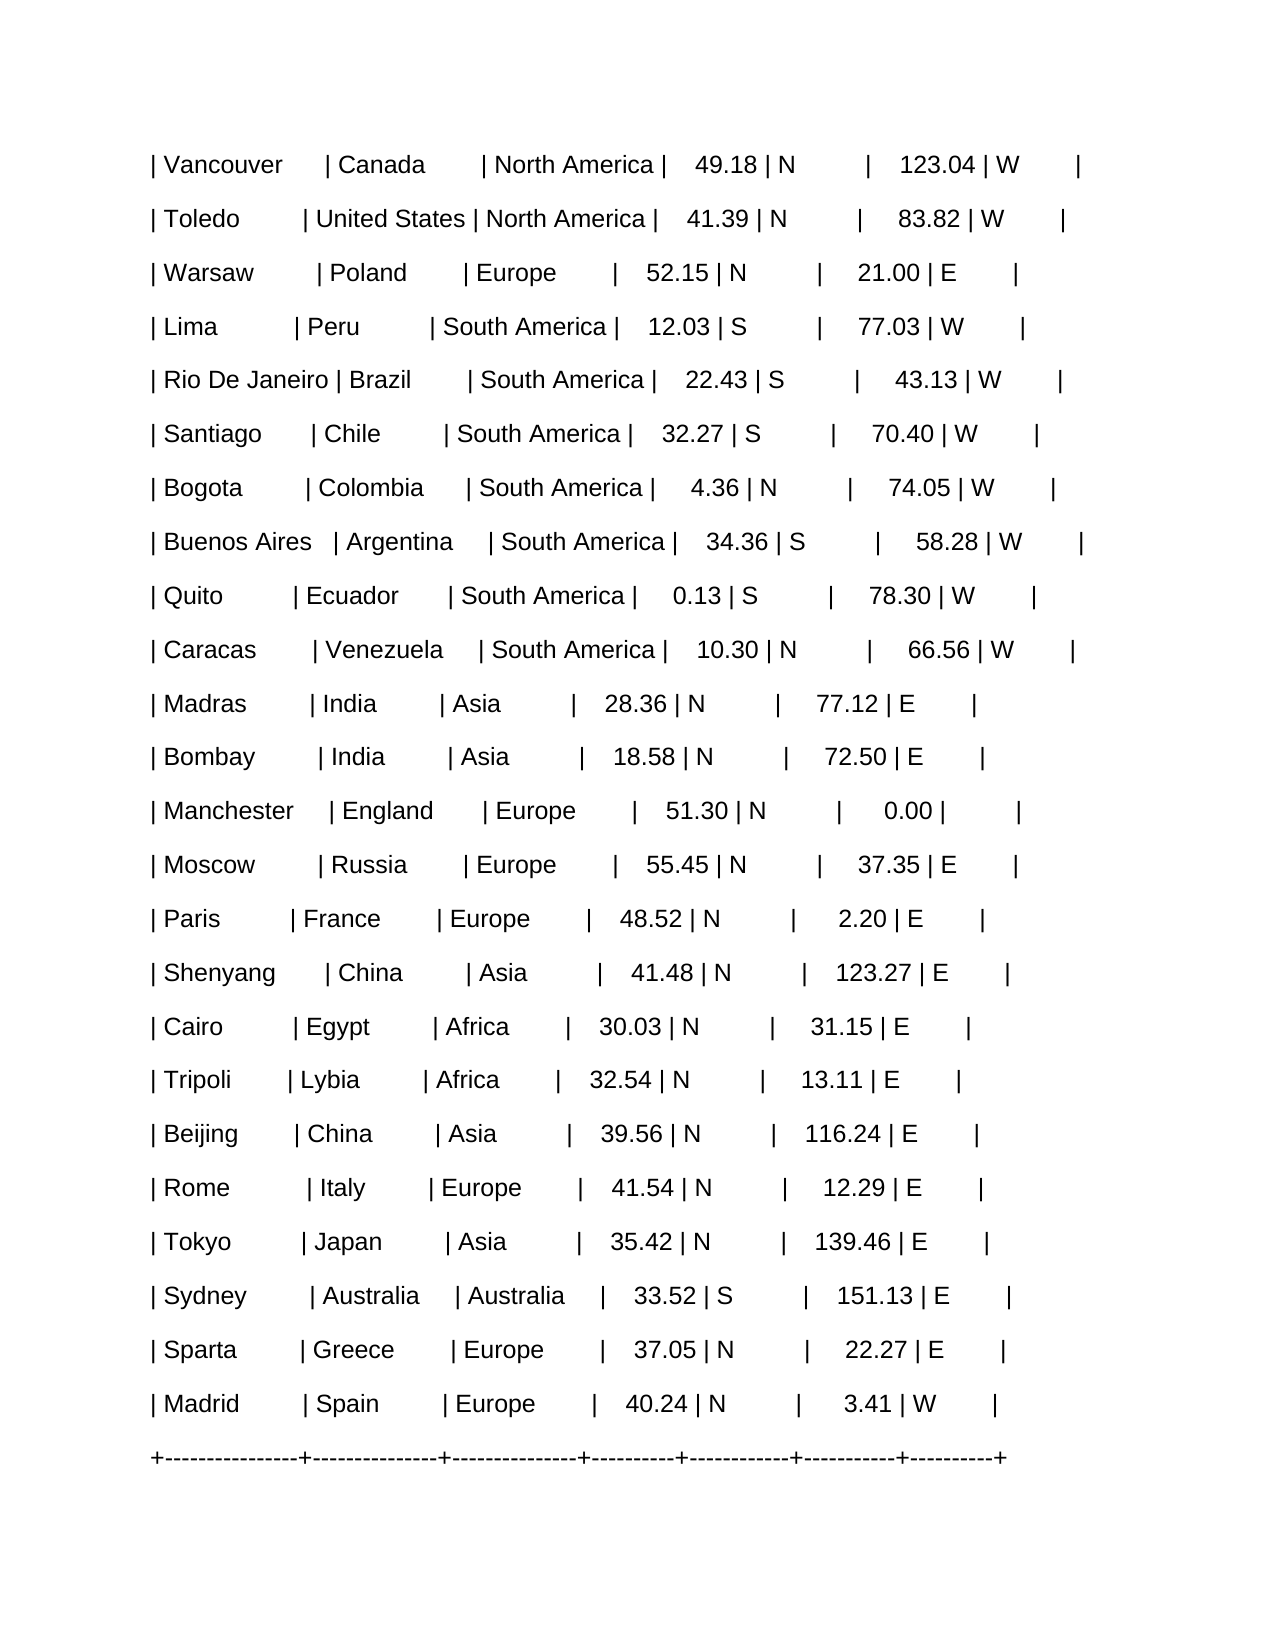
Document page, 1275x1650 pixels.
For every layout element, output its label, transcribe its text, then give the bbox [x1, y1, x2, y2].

text | Caracas | Venezuela | South America | 10.30 | N | 66.56 | W | [150, 635, 1125, 663]
text | Bombay | India | Asia | 18.58 | N | 72.50 | E | [150, 742, 1125, 771]
text | Beijing | China | Asia | 39.56 | N | 116.24 | E | [150, 1119, 1125, 1148]
text | Tokyo | Japan | Asia | 35.42 | N | 139.46 | E | [150, 1227, 1125, 1256]
text | Sparta | Greece | Europe | 37.05 | N | 22.27 | E | [150, 1335, 1125, 1363]
text | Cairo | Egypt | Africa | 30.03 | N | 31.15 | E | [150, 1012, 1125, 1040]
text | Warsaw | Poland | Europe | 52.15 | N | 21.00 | E | [150, 258, 1125, 286]
text | Toledo | United States | North America | 41.39 | N | 83.82 | W | [150, 204, 1125, 233]
text | Moscow | Russia | Europe | 55.45 | N | 37.35 | E | [150, 850, 1125, 879]
text | Madrid | Spain | Europe | 40.24 | N | 3.41 | W | [150, 1389, 1125, 1417]
text | Manchester | England | Europe | 51.30 | N | 0.00 | | [150, 796, 1125, 825]
text | Sydney | Australia | Australia | 33.52 | S | 151.13 | E | [150, 1281, 1125, 1310]
text | Quito | Ecuador | South America | 0.13 | S | 78.30 | W | [150, 581, 1125, 609]
text | Bogota | Colombia | South America | 4.36 | N | 74.05 | W | [150, 473, 1125, 502]
text | Madras | India | Asia | 28.36 | N | 77.12 | E | [150, 688, 1125, 717]
text +----------------+---------------+---------------+----------+------------+-----------+----------+ [150, 1442, 1125, 1471]
text | Rio De Janeiro | Brazil | South America | 22.43 | S | 43.13 | W | [150, 365, 1125, 394]
text | Paris | France | Europe | 48.52 | N | 2.20 | E | [150, 904, 1125, 933]
text | Vancouver | Canada | North America | 49.18 | N | 123.04 | W | [150, 150, 1125, 179]
text | Tripoli | Lybia | Africa | 32.54 | N | 13.11 | E | [150, 1066, 1125, 1094]
text | Shenyang | China | Asia | 41.48 | N | 123.27 | E | [150, 958, 1125, 987]
text | Lima | Peru | South America | 12.03 | S | 77.03 | W | [150, 312, 1125, 340]
text | Buenos Aires | Argentina | South America | 34.36 | S | 58.28 | W | [150, 527, 1125, 556]
text | Santiago | Chile | South America | 32.27 | S | 70.40 | W | [150, 419, 1125, 448]
text | Rome | Italy | Europe | 41.54 | N | 12.29 | E | [150, 1173, 1125, 1202]
